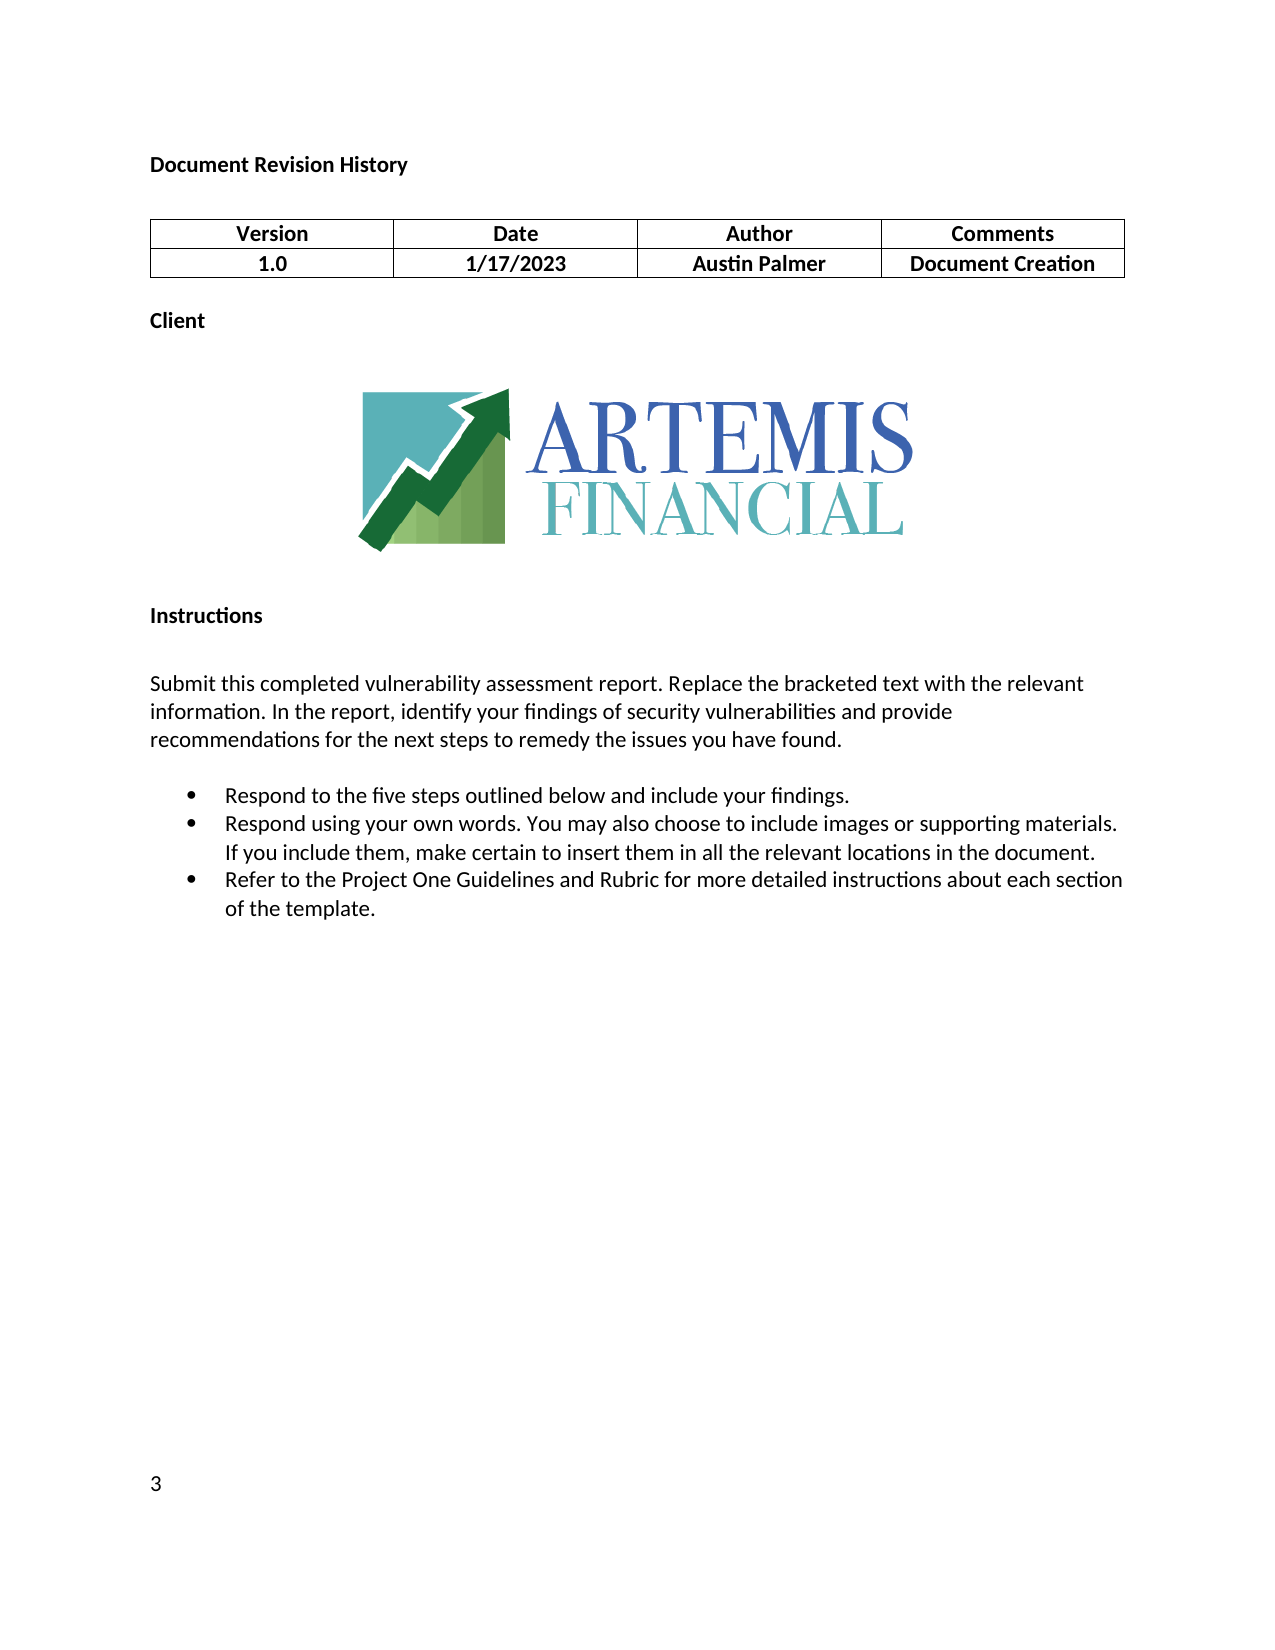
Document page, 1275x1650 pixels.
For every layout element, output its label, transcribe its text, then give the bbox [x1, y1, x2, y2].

table_cell 1/17/2023 [394, 249, 637, 277]
list Respond to the five steps outlined below and include your findings. [187, 782, 1125, 809]
table_header Version [151, 220, 393, 248]
subtitle Document Revision History [150, 150, 1125, 178]
subtitle Client [150, 306, 1125, 334]
table_cell 1.0 [151, 249, 393, 277]
table_cell Document Creation [882, 249, 1124, 277]
table_header Comments [882, 220, 1124, 248]
table_header Date [394, 220, 637, 248]
list Refer to the Project One Guidelines and Rubric for more detailed instructions about each section of the template. [187, 866, 1125, 922]
picture [346, 374, 929, 573]
table_header Author [638, 220, 881, 248]
table_cell Austin Palmer [638, 249, 881, 277]
list Respond using your own words. You may also choose to include images or supporting materials. If you include them, make certain to insert them in all the relevant locations in the document. [187, 809, 1125, 866]
text Submit this completed vulnerability assessment report. Replace the bracketed text with the relevant information. In the report, identify your findings of security vulnerabilities and provide recommendations for the next steps to remedy the issues you have found. [150, 669, 1125, 753]
subtitle Instructions [150, 601, 1125, 629]
